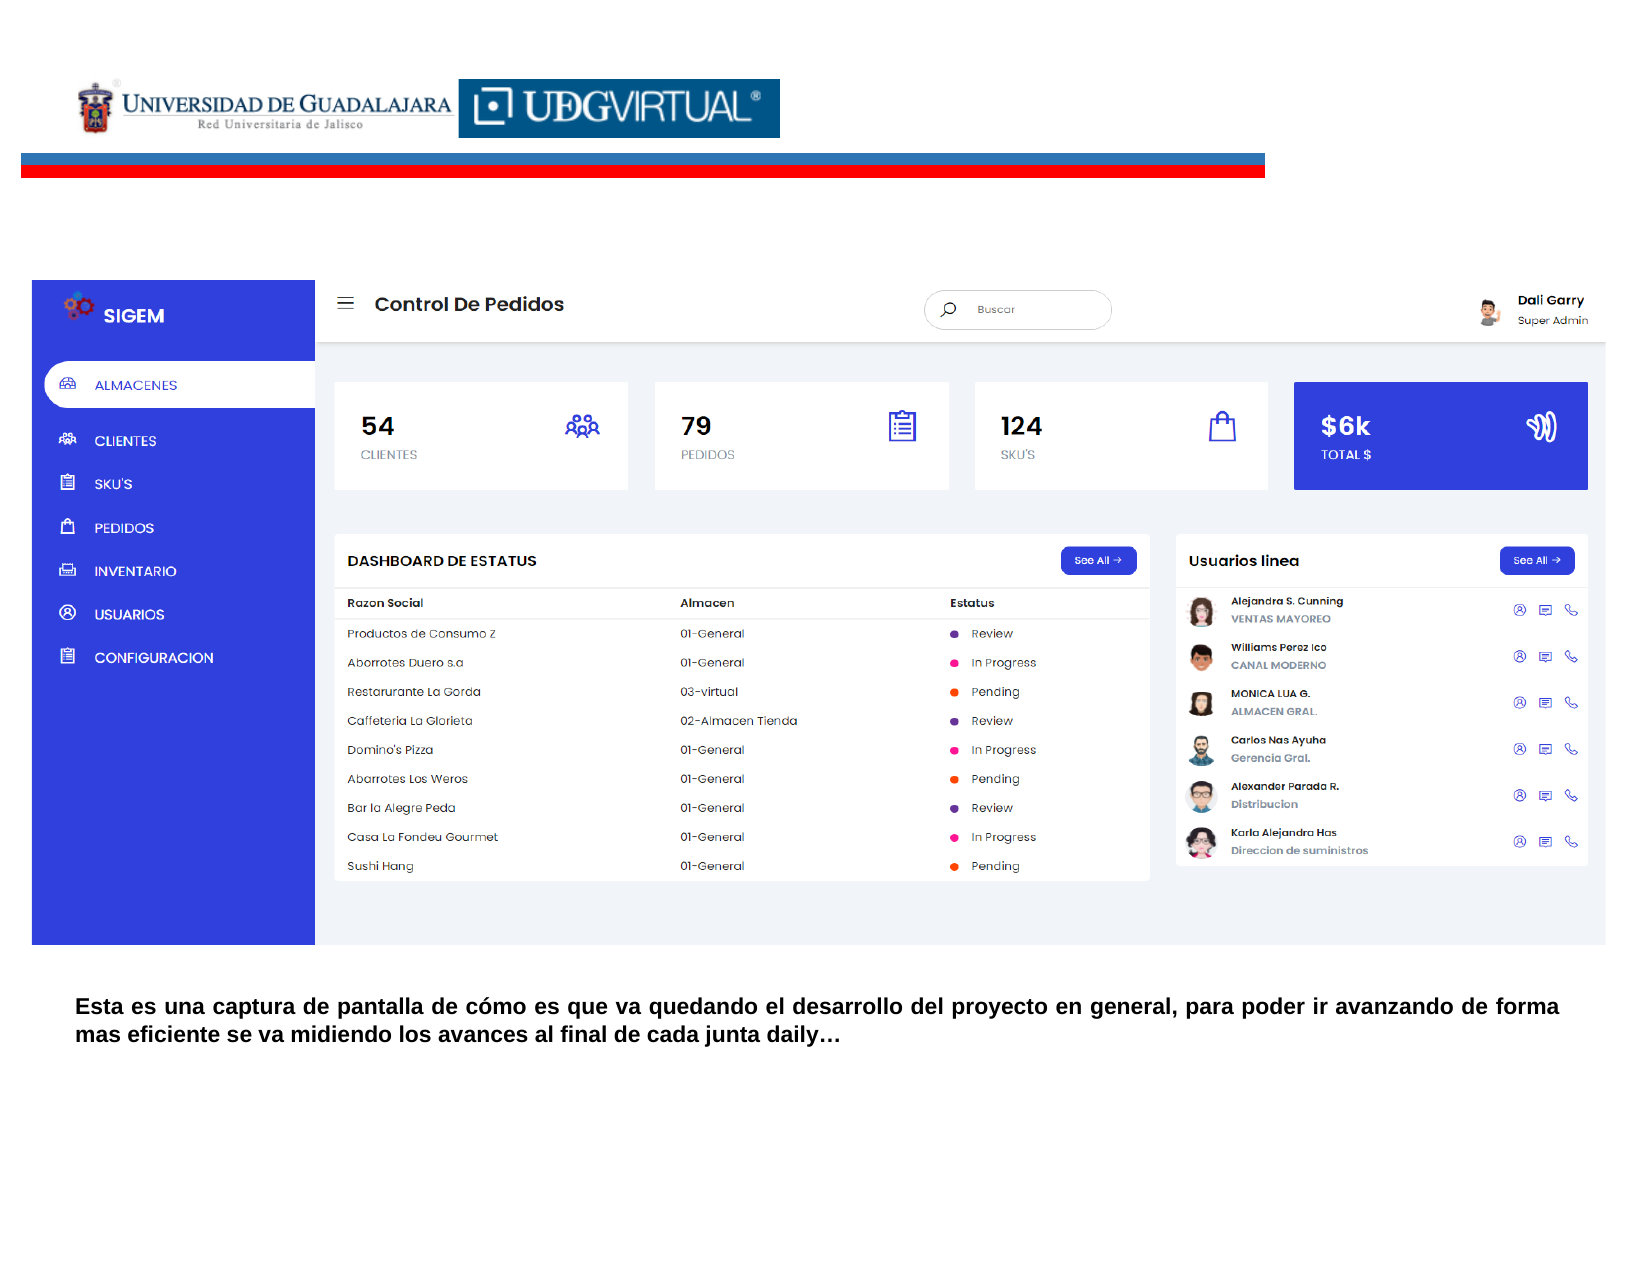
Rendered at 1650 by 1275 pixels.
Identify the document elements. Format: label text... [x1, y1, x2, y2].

picture [31, 280, 1606, 945]
picture [75, 73, 780, 138]
text Esta es una captura de pantalla de cómo es que va quedando el desarrollo del proyecto en general, para poder ir avanzando de forma mas eficiente se va midiendo los avances al final de cada junta daily… [75, 993, 1563, 1048]
